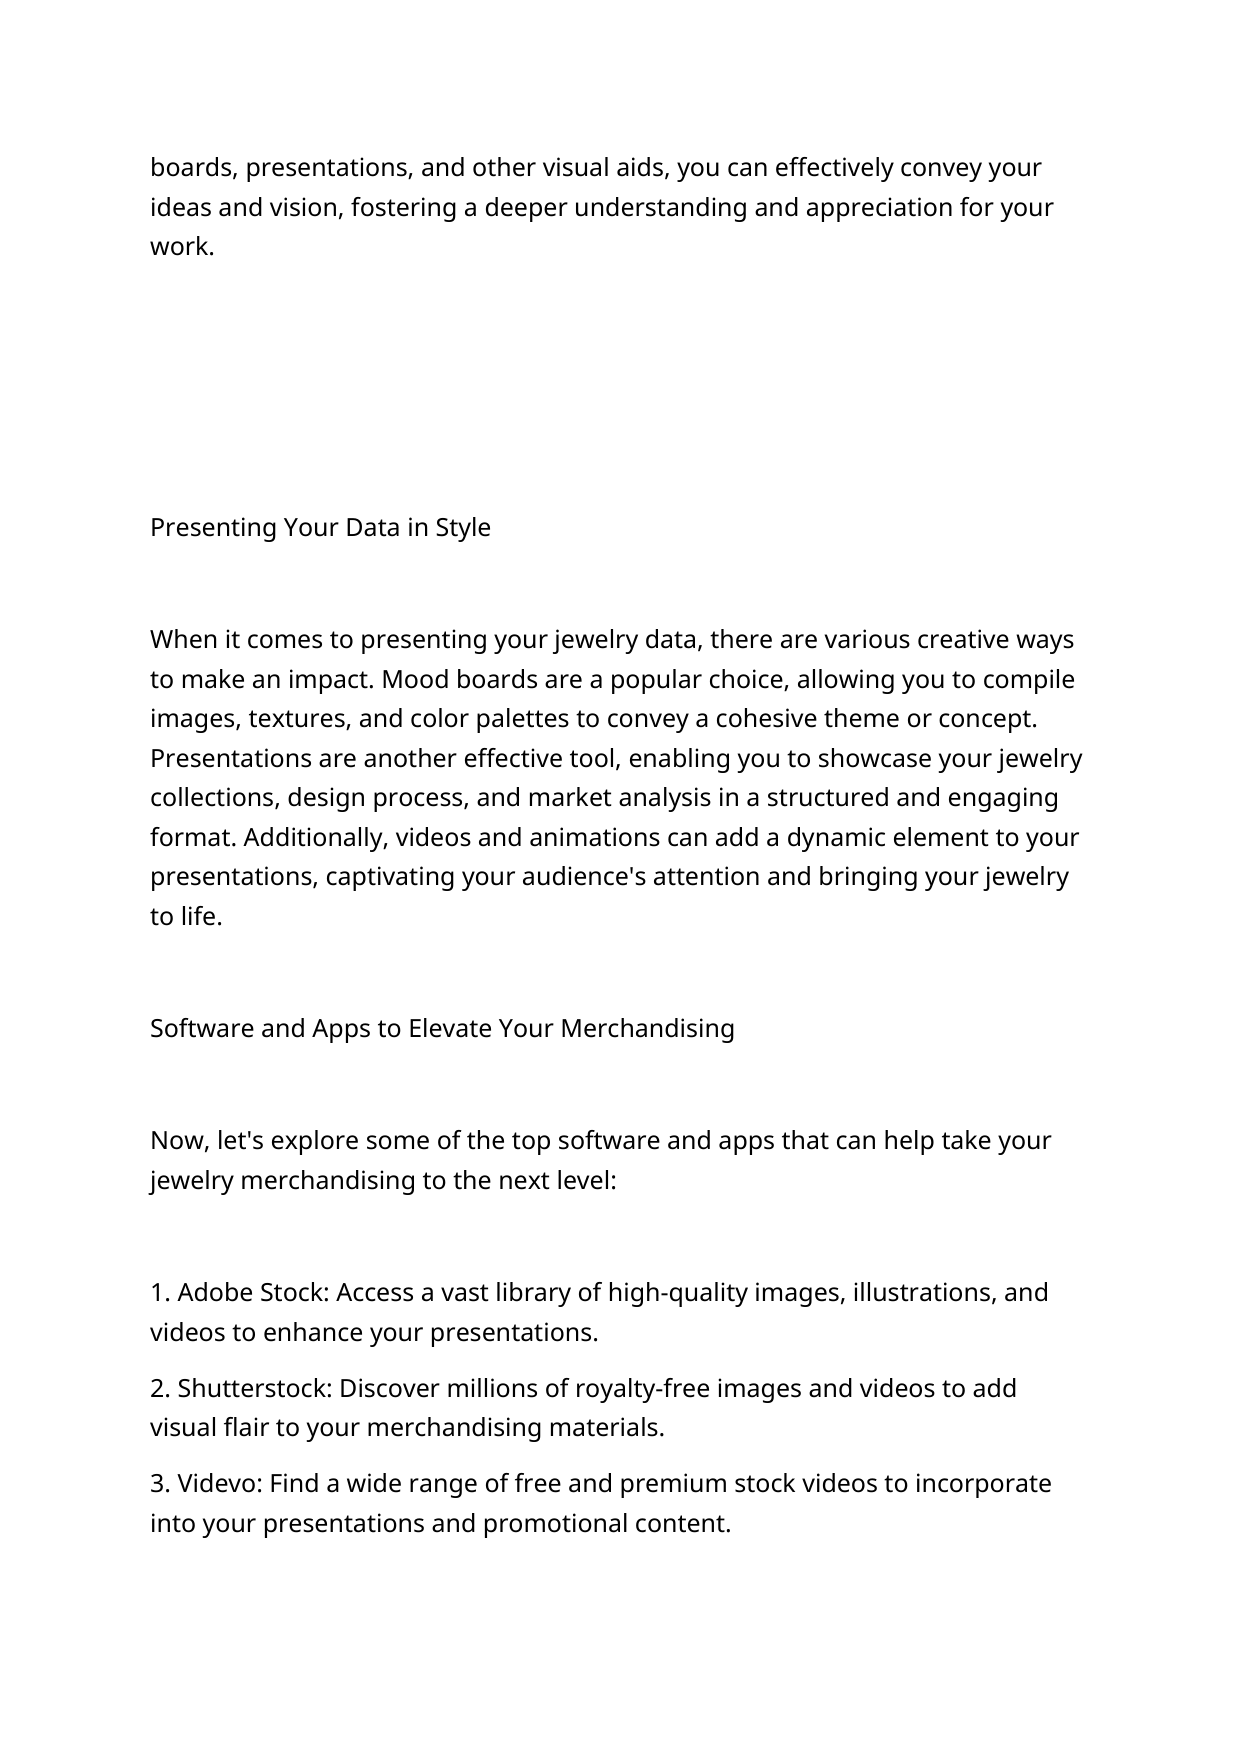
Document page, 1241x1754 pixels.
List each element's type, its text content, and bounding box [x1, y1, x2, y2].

text Presenting Your Data in Style [150, 510, 1090, 544]
text Now, let's explore some of the top software and apps that can help take your jewelry merchandising to the next level: [150, 1123, 1090, 1196]
text 2. Shutterstock: Discover millions of royalty-free images and videos to add visual flair to your merchandising materials. [150, 1370, 1090, 1444]
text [150, 150, 1090, 263]
text When it comes to presenting your jewelry data, there are various creative ways to make an impact. Mood boards are a popular choice, allowing you to compile images, textures, and color palettes to convey a cohesive theme or concept. Presentations are another effective tool, enabling you to showcase your jewelry collections, design process, and market analysis in a structured and engaging format. Additionally, videos and animations can add a dynamic element to your presentations, captivating your audience's attention and bringing your jewelry to life. [150, 622, 1090, 932]
text Software and Apps to Elevate Your Merchandising [150, 1011, 1090, 1045]
text 3. Videvo: Find a wide range of free and premium stock videos to incorporate into your presentations and promotional content. [150, 1466, 1090, 1539]
text 1. Adobe Stock: Access a vast library of high-quality images, illustrations, and videos to enhance your presentations. [150, 1275, 1090, 1348]
